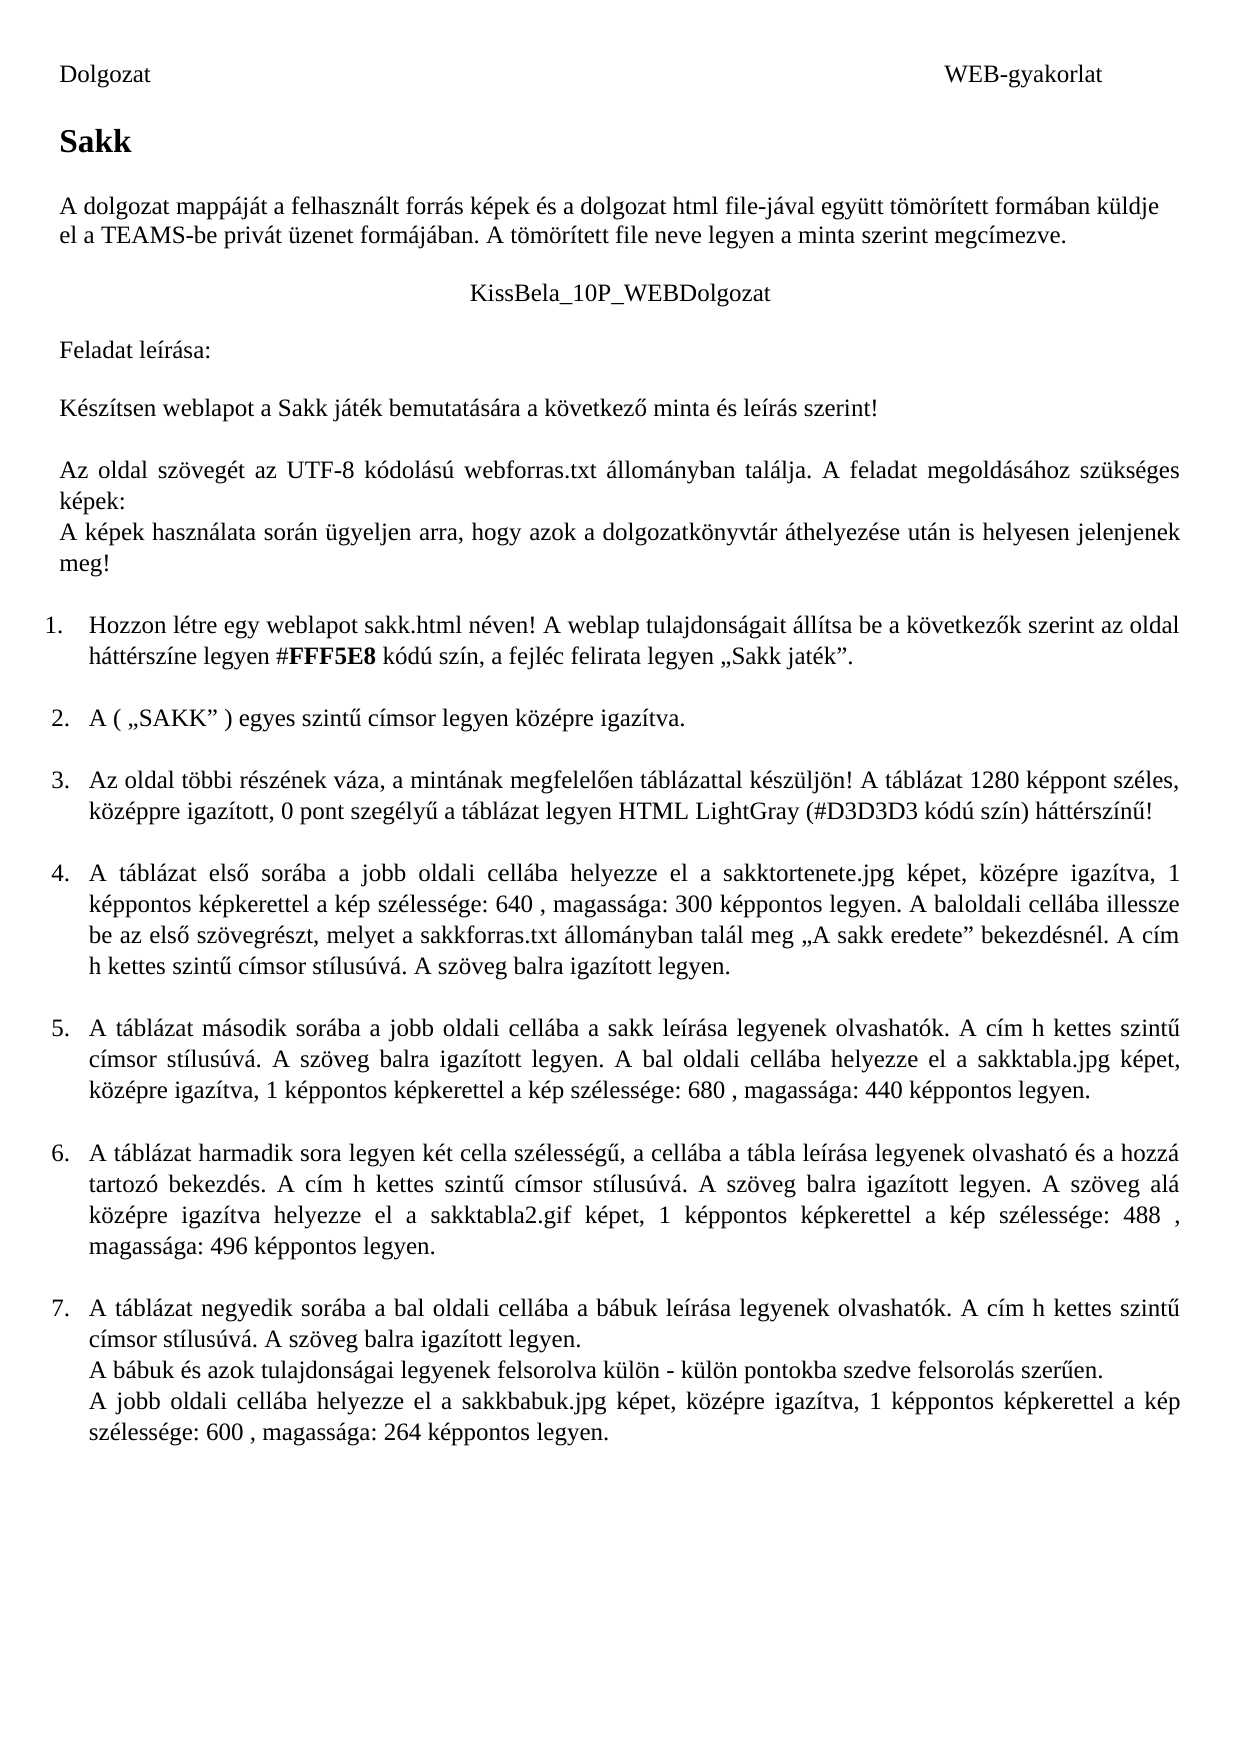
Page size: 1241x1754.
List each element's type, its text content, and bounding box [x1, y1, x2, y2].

text KissBela_10P_WEBDolgozat [59, 278, 1181, 306]
list A bábuk és azok tulajdonságai legyenek felsorolva külön - külön pontokba szedve felsorolás szerűen. [89, 1355, 1181, 1384]
text Feladat leírása: [59, 335, 1181, 364]
list A táblázat második sorába a jobb oldali cellába a sakk leírása legyenek olvashatók. A cím h kettes szintű címsor stílusúvá. A szöveg balra igazított legyen. A bal oldali cellába helyezze el a sakktabla.jpg képet, középre igazítva, 1 képpontos képkerettel a kép szélessége: 680 , magassága: 440 képpontos legyen. [51, 1013, 1181, 1104]
text Az oldal szövegét az UTF-8 kódolású webforras.txt állományban találja. A feladat megoldásához szükséges képek: [59, 455, 1181, 514]
text A dolgozat mappáját a felhasznált forrás képek és a dolgozat html file-jával együtt tömörített formában küldje el a TEAMS-be privát üzenet formájában. A tömörített file neve legyen a minta szerint megcímezve. [59, 191, 1181, 249]
text A képek használata során ügyeljen arra, hogy azok a dolgozatkönyvtár áthelyezése után is helyesen jelenjenek meg! [59, 517, 1181, 577]
list A ( „SAKK” ) egyes szintű címsor legyen középre igazítva. [51, 703, 1181, 732]
list Az oldal többi részének váza, a mintának megfelelően táblázattal készüljön! A táblázat 1280 képpont széles, középpre igazított, 0 pont szegélyű a táblázat legyen HTML LightGray (#D3D3D3 kódú szín) háttérszínű! [51, 765, 1181, 825]
list A táblázat negyedik sorába a bal oldali cellába a bábuk leírása legyenek olvashatók. A cím h kettes szintű címsor stílusúvá. A szöveg balra igazított legyen. [51, 1293, 1181, 1353]
text Sakk [59, 121, 1181, 159]
list Hozzon létre egy weblapot sakk.html néven! A weblap tulajdonságait állítsa be a következők szerint az oldal háttérszíne legyen #FFF5E8 kódú szín, a fejléc felirata legyen „Sakk jaték”. [44, 610, 1181, 670]
list A jobb oldali cellába helyezze el a sakkbabuk.jpg képet, középre igazítva, 1 képpontos képkerettel a kép szélessége: 600 , magassága: 264 képpontos legyen. [89, 1386, 1181, 1446]
text Készítsen weblapot a Sakk játék bemutatására a következő minta és leírás szerint! [59, 393, 1181, 421]
text Dolgozat WEB-gyakorlat [59, 59, 1181, 88]
list A táblázat első sorába a jobb oldali cellába helyezze el a sakktortenete.jpg képet, középre igazítva, 1 képpontos képkerettel a kép szélessége: 640 , magassága: 300 képpontos legyen. A baloldali cellába illessze be az első szövegrészt, melyet a sakkforras.txt állományban talál meg „A sakk eredete” bekezdésnél. A cím h kettes szintű címsor stílusúvá. A szöveg balra igazított legyen. [51, 858, 1181, 980]
list A táblázat harmadik sora legyen két cella szélességű, a cellába a tábla leírása legyenek olvasható és a hozzá tartozó bekezdés. A cím h kettes szintű címsor stílusúvá. A szöveg balra igazított legyen. A szöveg alá középre igazítva helyezze el a sakktabla2.gif képet, 1 képpontos képkerettel a kép szélessége: 488 , magassága: 496 képpontos legyen. [51, 1138, 1181, 1259]
